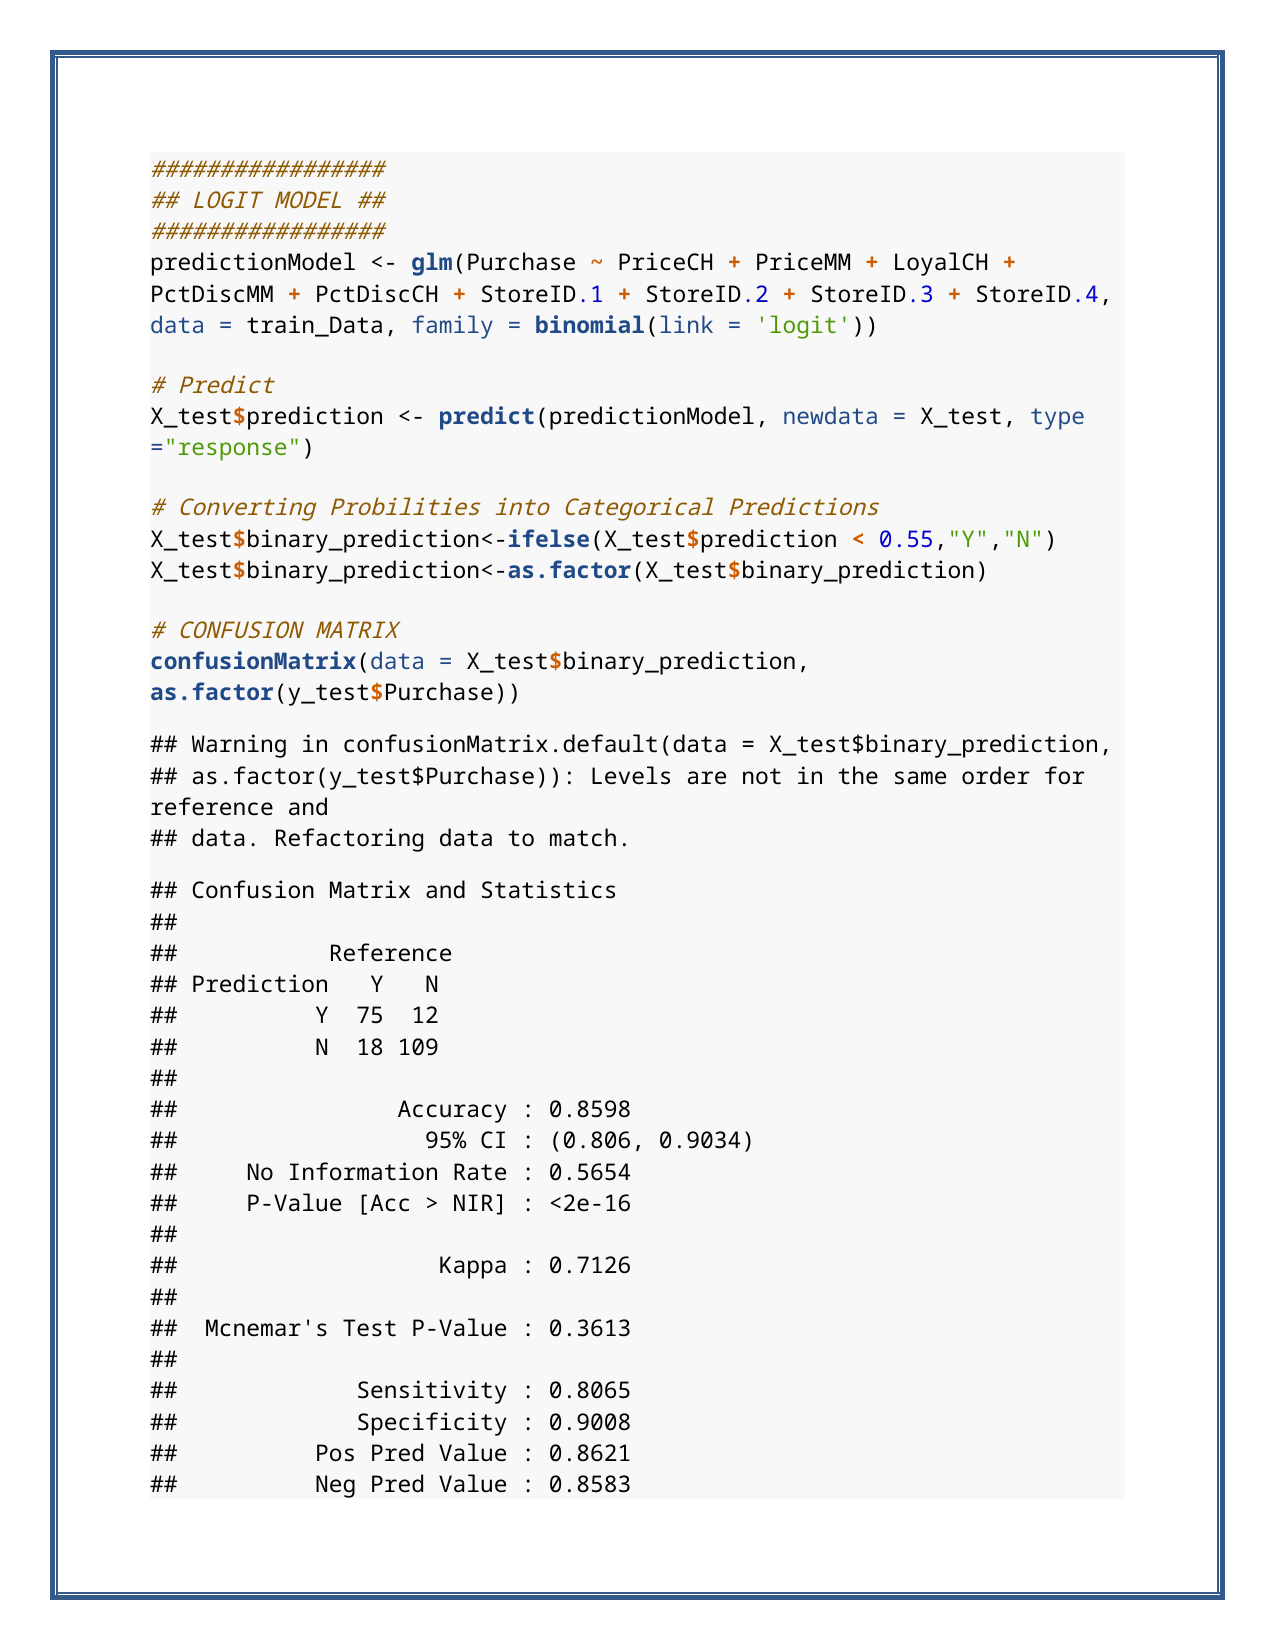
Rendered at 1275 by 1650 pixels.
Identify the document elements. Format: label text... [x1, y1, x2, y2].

text ## Warning in confusionMatrix.default(data = X_test$binary_prediction, ## as.factor(y_test$Purchase)): Levels are not in the same order for reference and ## data. Refactoring data to match. [150, 728, 1125, 853]
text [150, 874, 1125, 1499]
text ################# ## LOGIT MODEL ## ################# predictionModel <- glm(Purchase ~ PriceCH + PriceMM + LoyalCH + PctDiscMM + PctDiscCH + StoreID.1 + StoreID.2 + StoreID.3 + StoreID.4, data = train_Data, family = binomial(link = 'logit')) # Predict X_test$prediction <- predict(predictionModel, newdata = X_test, type ="response") # Converting Probilities into Categorical Predictions X_test$binary_prediction<-ifelse(X_test$prediction < 0.55,"Y","N") X_test$binary_prediction<-as.factor(X_test$binary_prediction) # CONFUSION MATRIX confusionMatrix(data = X_test$binary_prediction, as.factor(y_test$Purchase)) [150, 152, 1125, 707]
